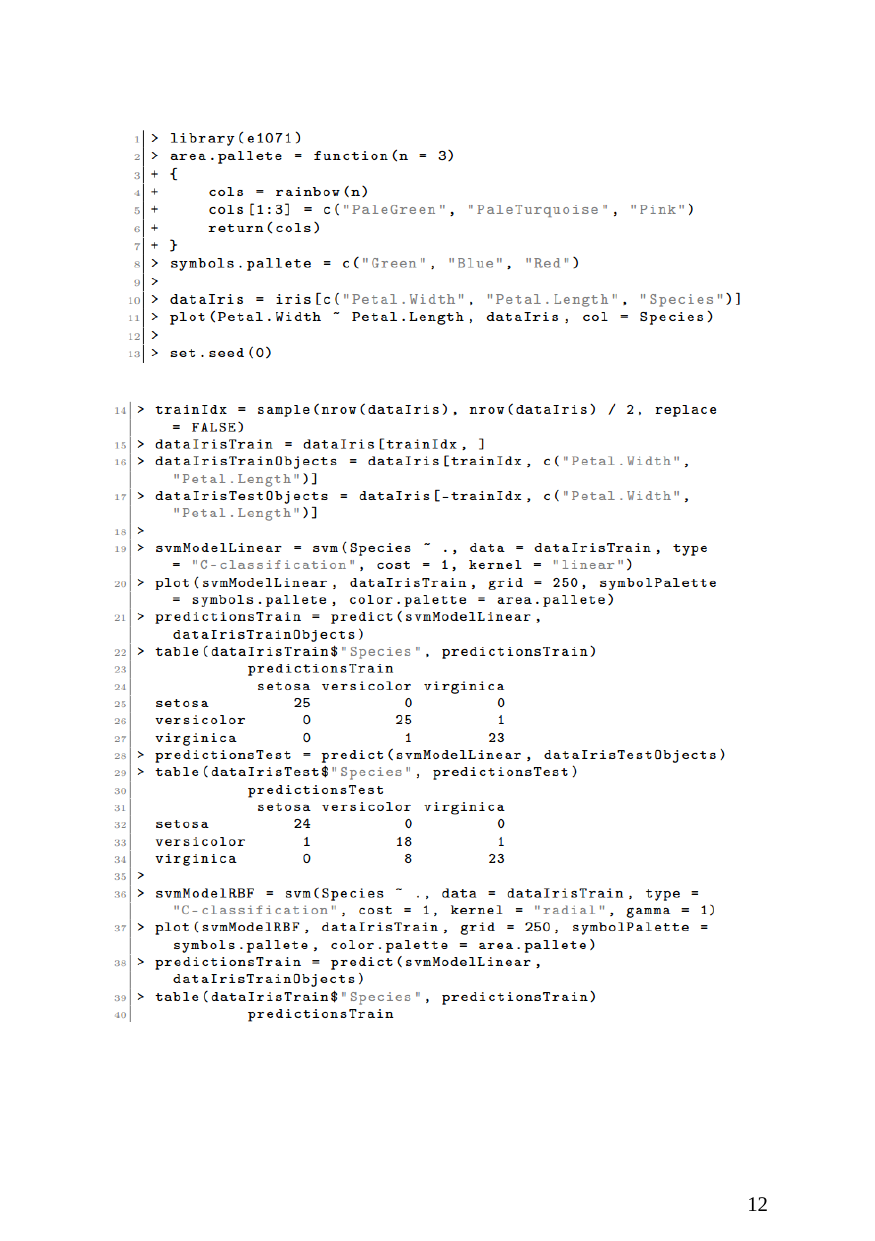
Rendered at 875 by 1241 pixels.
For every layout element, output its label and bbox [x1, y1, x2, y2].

picture [106, 118, 762, 367]
picture [106, 390, 763, 1022]
